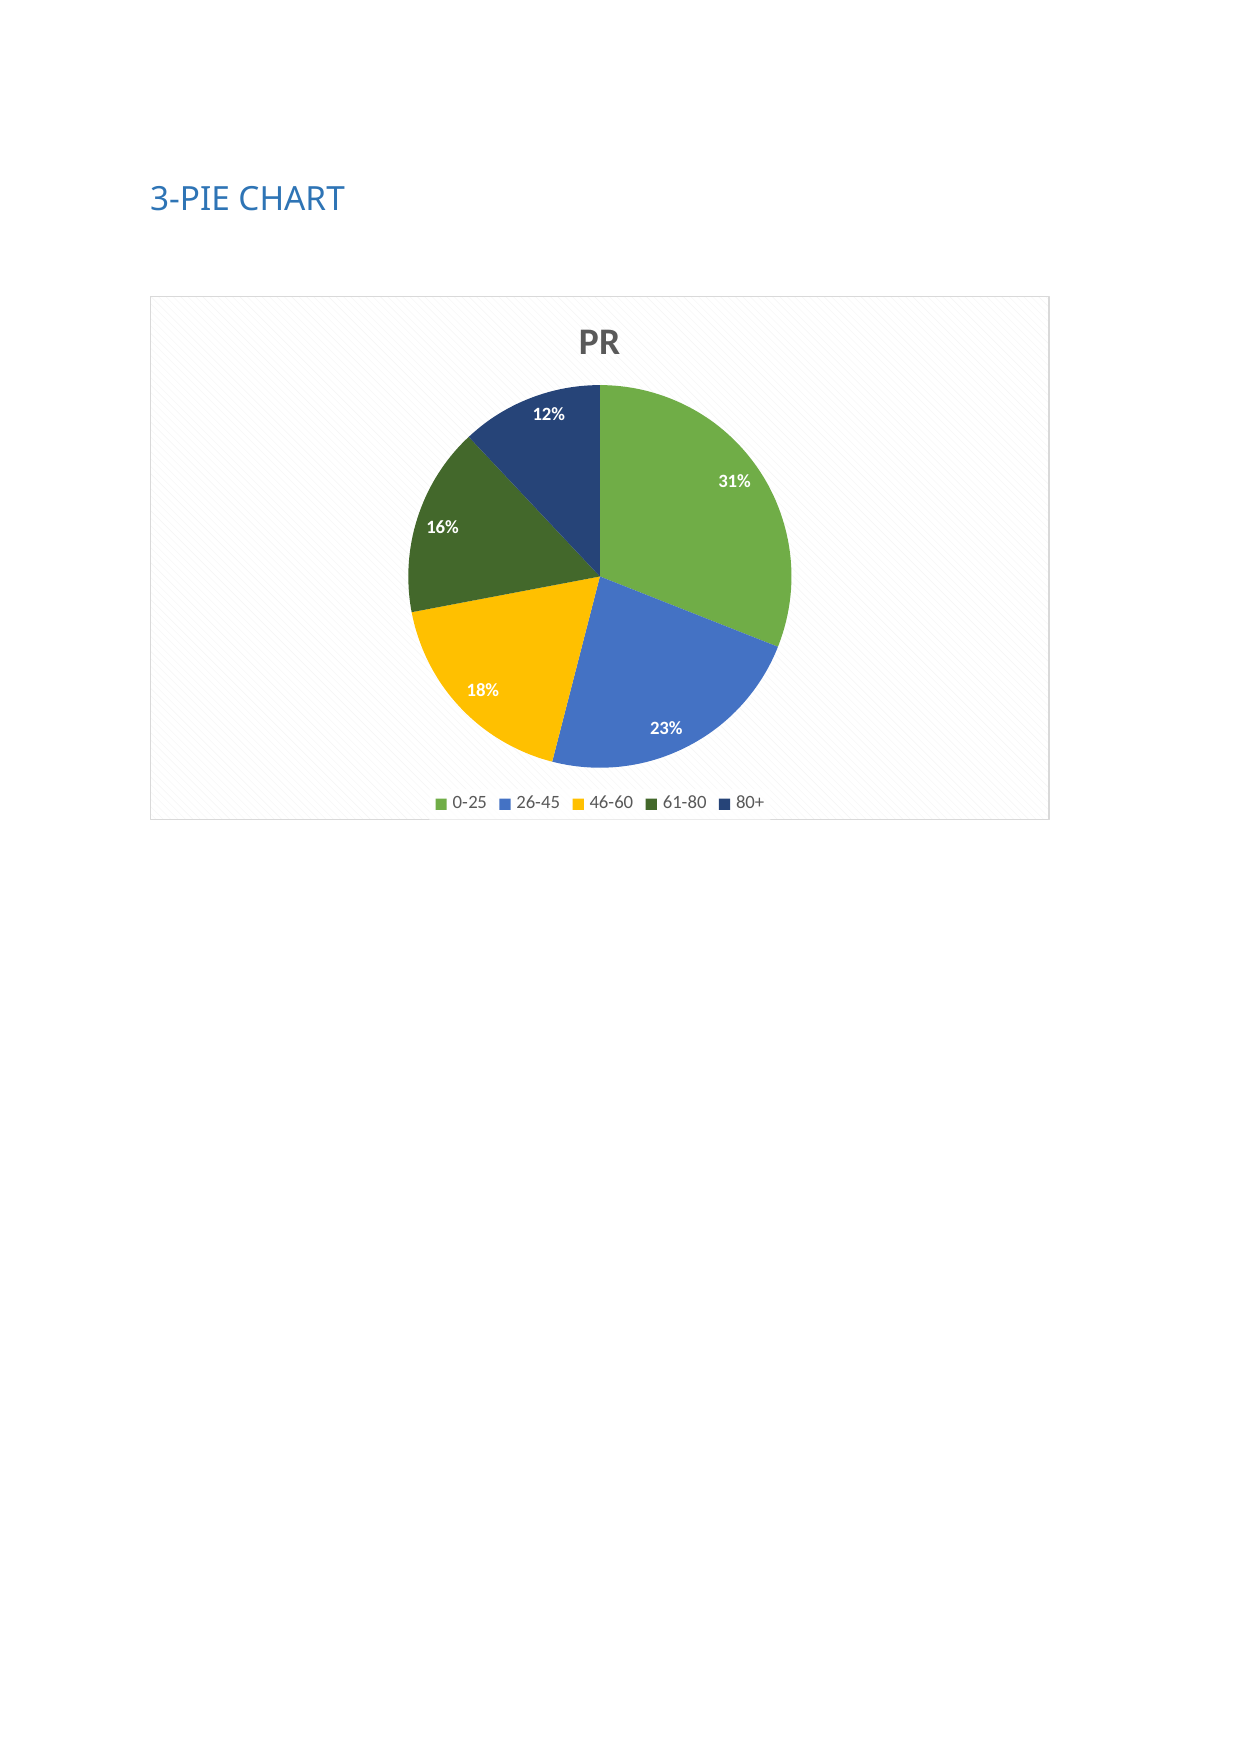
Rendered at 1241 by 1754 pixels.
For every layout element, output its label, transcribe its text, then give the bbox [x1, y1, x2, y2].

subtitle 3-PIE CHART [150, 175, 1090, 220]
